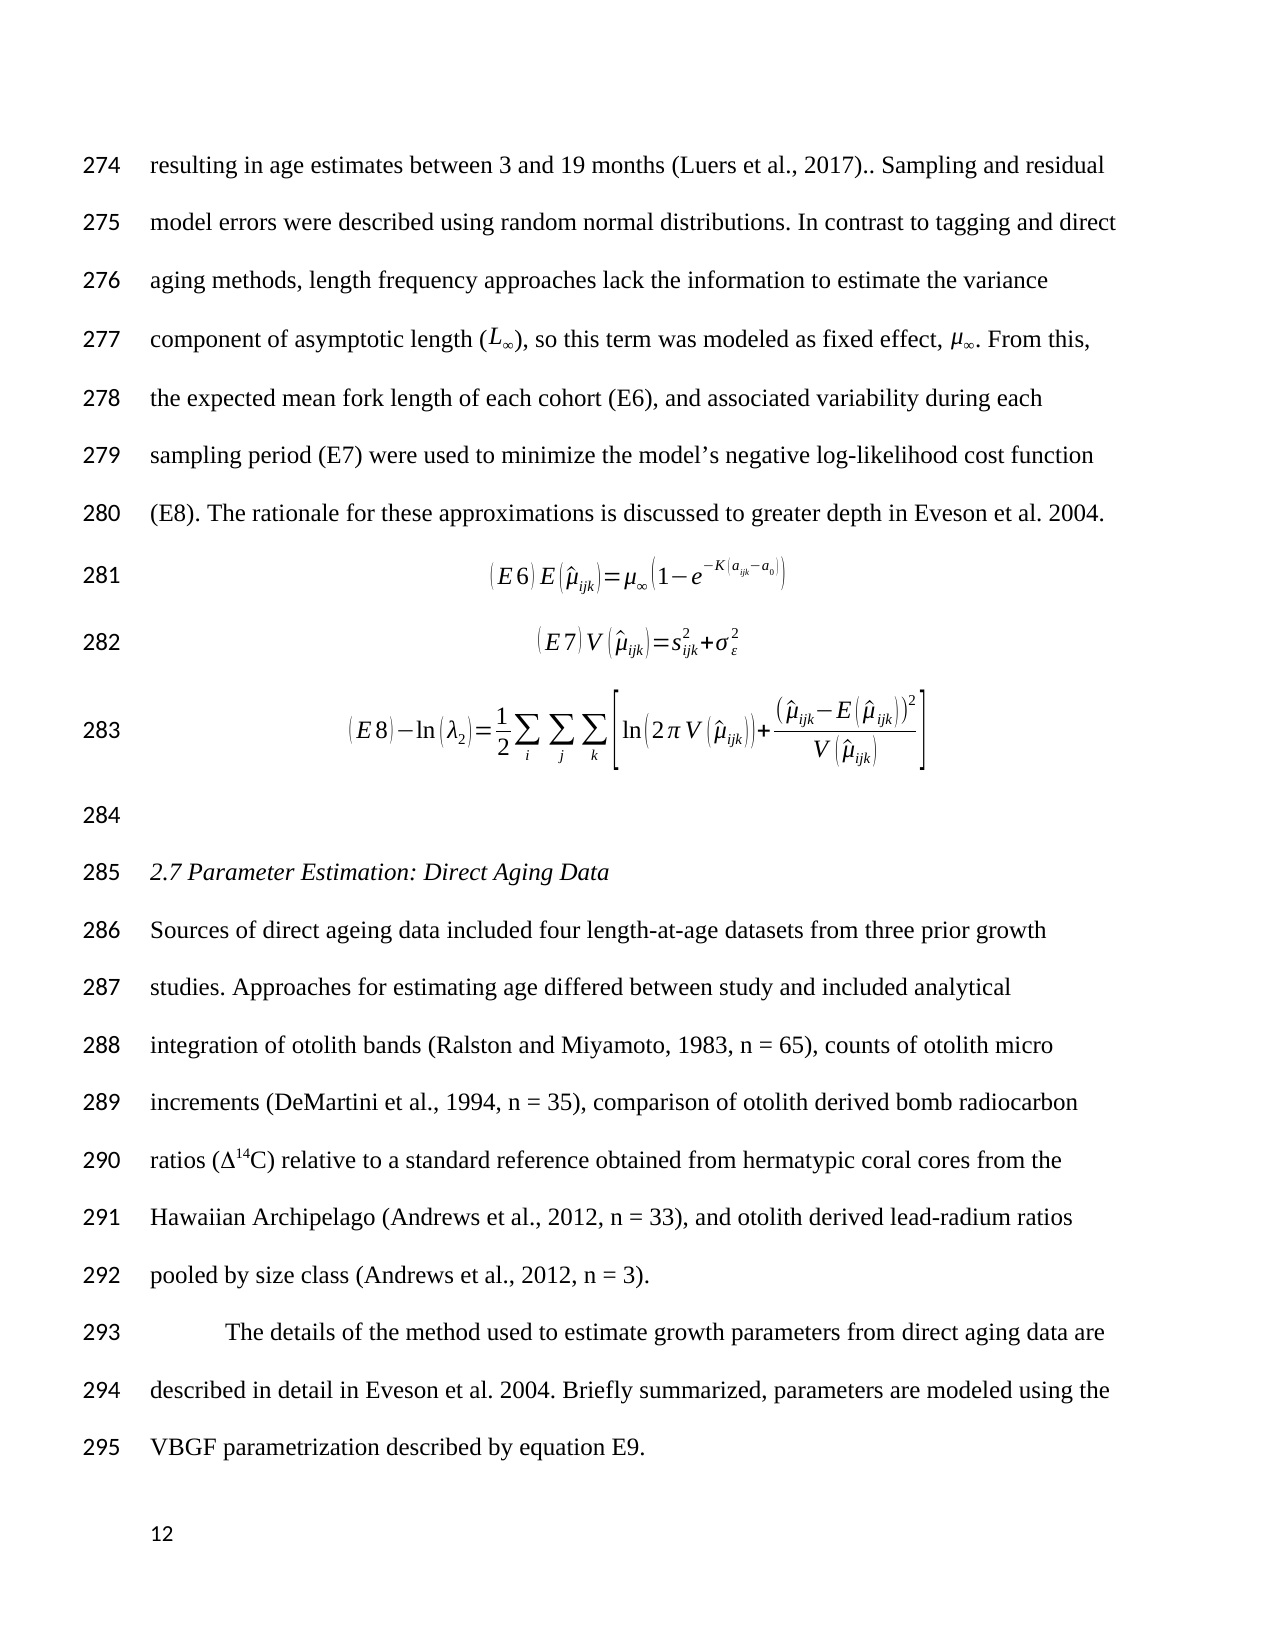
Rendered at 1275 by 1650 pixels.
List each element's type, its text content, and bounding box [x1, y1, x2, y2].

text The details of the method used to estimate growth parameters from direct aging data are described in detail in Eveson et al. 2004. Briefly summarized, parameters are modeled using the VBGF parametrization described by equation E9. [150, 1317, 1125, 1461]
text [150, 150, 1125, 526]
text 2.7 Parameter Estimation: Direct Aging Data [150, 857, 1125, 886]
text Sources of direct ageing data included four length-at-age datasets from three prior growth studies. Approaches for estimating age differed between study and included analytical integration of otolith bands (Ralston and Miyamoto, 1983, n = 65), counts of otolith micro increments (DeMartini et al., 1994, n = 35), comparison of otolith derived bomb radiocarbon ratios (14C) relative to a standard reference obtained from hermatypic coral cores from the Hawaiian Archipelago (Andrews et al., 2012, n = 33), and otolith derived lead-radium ratios pooled by size class (Andrews et al., 2012, n = 3). [150, 915, 1125, 1288]
